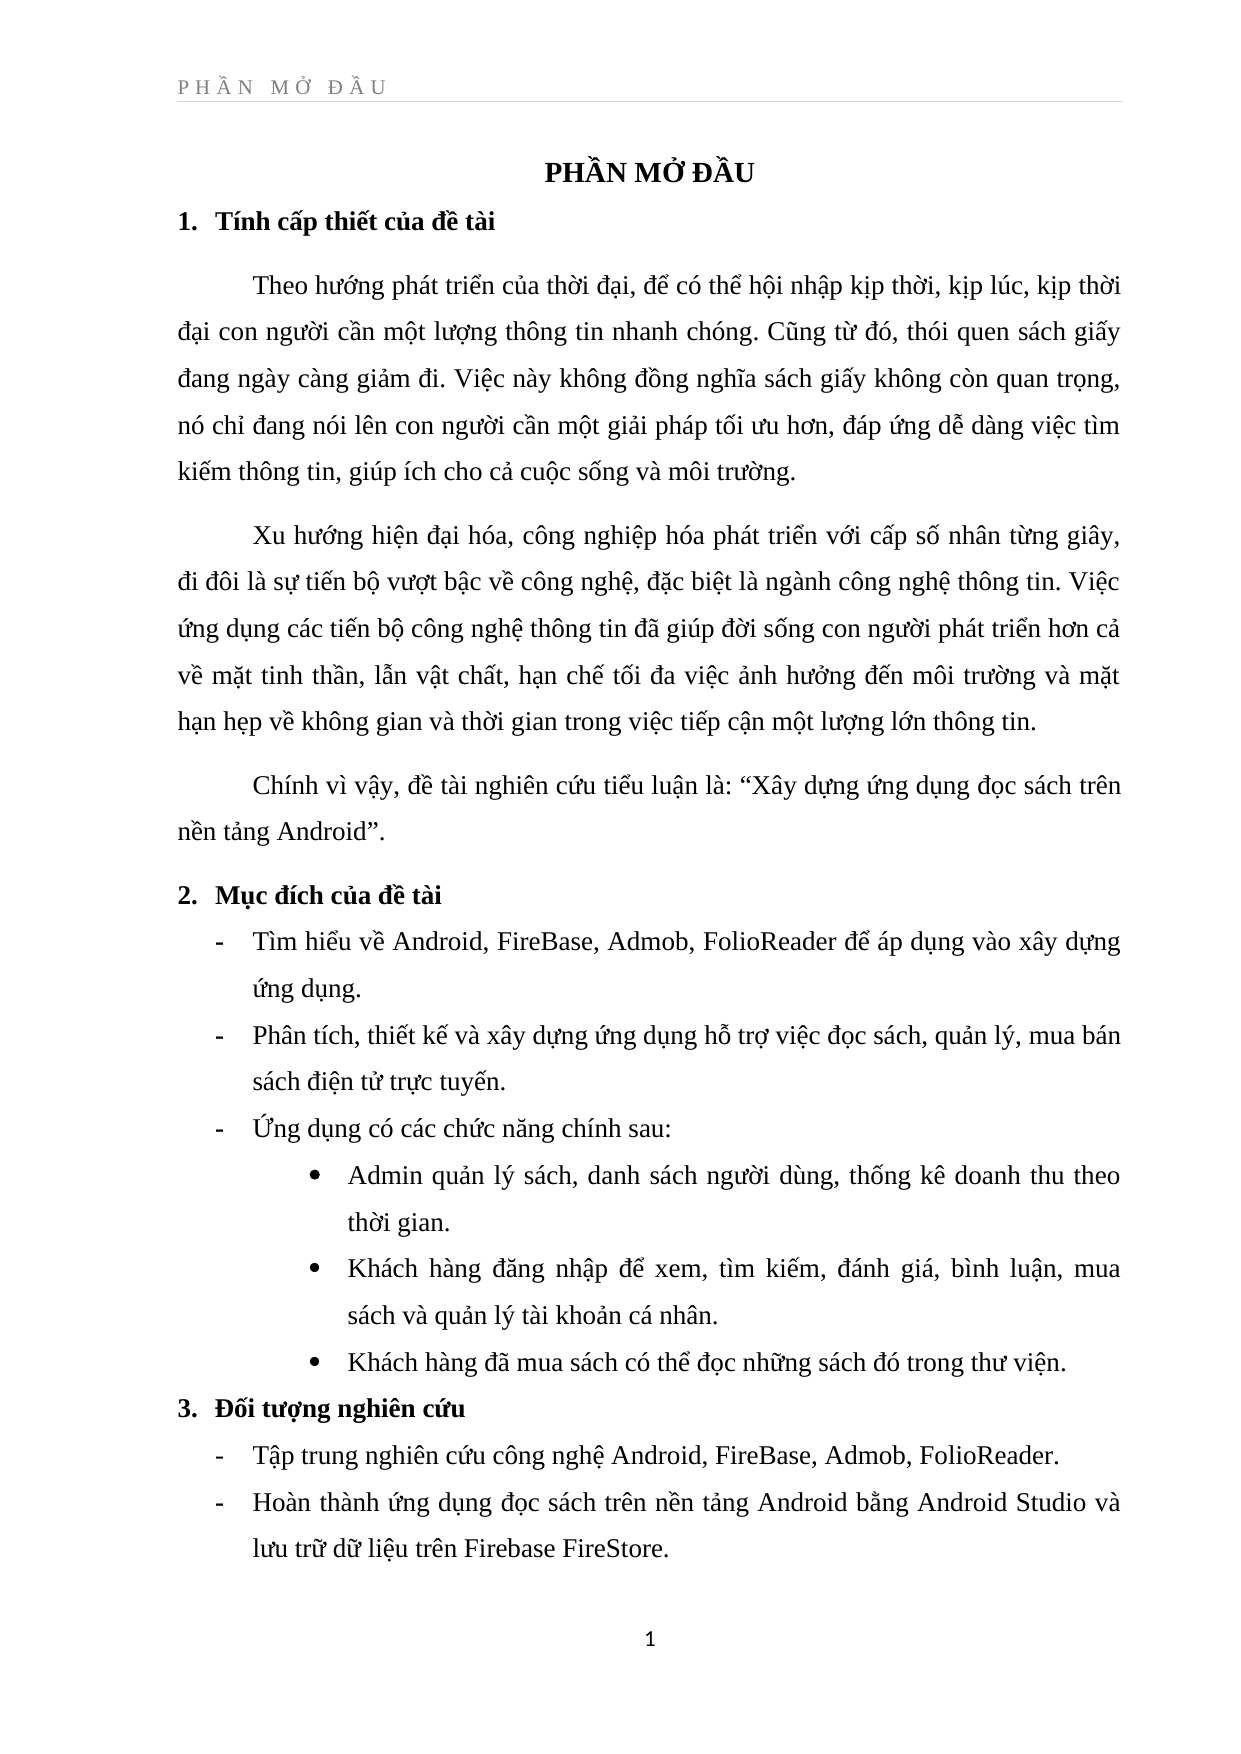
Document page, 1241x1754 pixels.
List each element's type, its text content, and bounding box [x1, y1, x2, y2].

text Theo hướng phát triển của thời đại, để có thể hội nhập kịp thời, kịp lúc, kịp thời đại con người cần một lượng thông tin nhanh chóng. Cũng từ đó, thói quen sách giấy đang ngày càng giảm đi. Việc này không đồng nghĩa sách giấy không còn quan trọng, nó chỉ đang nói lên con người cần một giải pháp tối ưu hơn, đáp ứng dễ dàng việc tìm kiếm thông tin, giúp ích cho cả cuộc sống và môi trường. [177, 269, 1122, 487]
list Ứng dụng có các chức năng chính sau: [215, 1112, 1122, 1143]
text Xu hướng hiện đại hóa, công nghiệp hóa phát triển với cấp số nhân từng giây, đi đôi là sự tiến bộ vượt bậc về công nghệ, đặc biệt là ngành công nghệ thông tin. Việc ứng dụng các tiến bộ công nghệ thông tin đã giúp đời sống con người phát triển hơn cả về mặt tinh thần, lẫn vật chất, hạn chế tối đa việc ảnh hưởng đến môi trường và mặt hạn hẹp về không gian và thời gian trong việc tiếp cận một lượng lớn thông tin. [177, 519, 1122, 737]
list Tính cấp thiết của đề tài [177, 206, 1122, 237]
list Hoàn thành ứng dụng đọc sách trên nền tảng Android bằng Android Studio và lưu trữ dữ liệu trên Firebase FireStore. [215, 1486, 1122, 1564]
list Đối tượng nghiên cứu [177, 1393, 1122, 1424]
list Khách hàng đăng nhập để xem, tìm kiếm, đánh giá, bình luận, mua sách và quản lý tài khoản cá nhân. [310, 1252, 1122, 1330]
list Khách hàng đã mua sách có thể đọc những sách đó trong thư viện. [310, 1346, 1122, 1377]
list Mục đích của đề tài [177, 879, 1122, 910]
subtitle PHẦN MỞ ĐẦU [177, 155, 1122, 189]
list Tập trung nghiên cứu công nghệ Android, FireBase, Admob, FolioReader. [215, 1439, 1122, 1470]
list Admin quản lý sách, danh sách người dùng, thống kê doanh thu theo thời gian. [310, 1159, 1122, 1237]
list Tìm hiểu về Android, FireBase, Admob, FolioReader để áp dụng vào xây dựng ứng dụng. [215, 926, 1122, 1003]
list Phân tích, thiết kế và xây dựng ứng dụng hỗ trợ việc đọc sách, quản lý, mua bán sách điện tử trực tuyến. [215, 1019, 1122, 1097]
text Chính vì vậy, đề tài nghiên cứu tiểu luận là: “Xây dựng ứng dụng đọc sách trên nền tảng Android”. [177, 769, 1122, 847]
